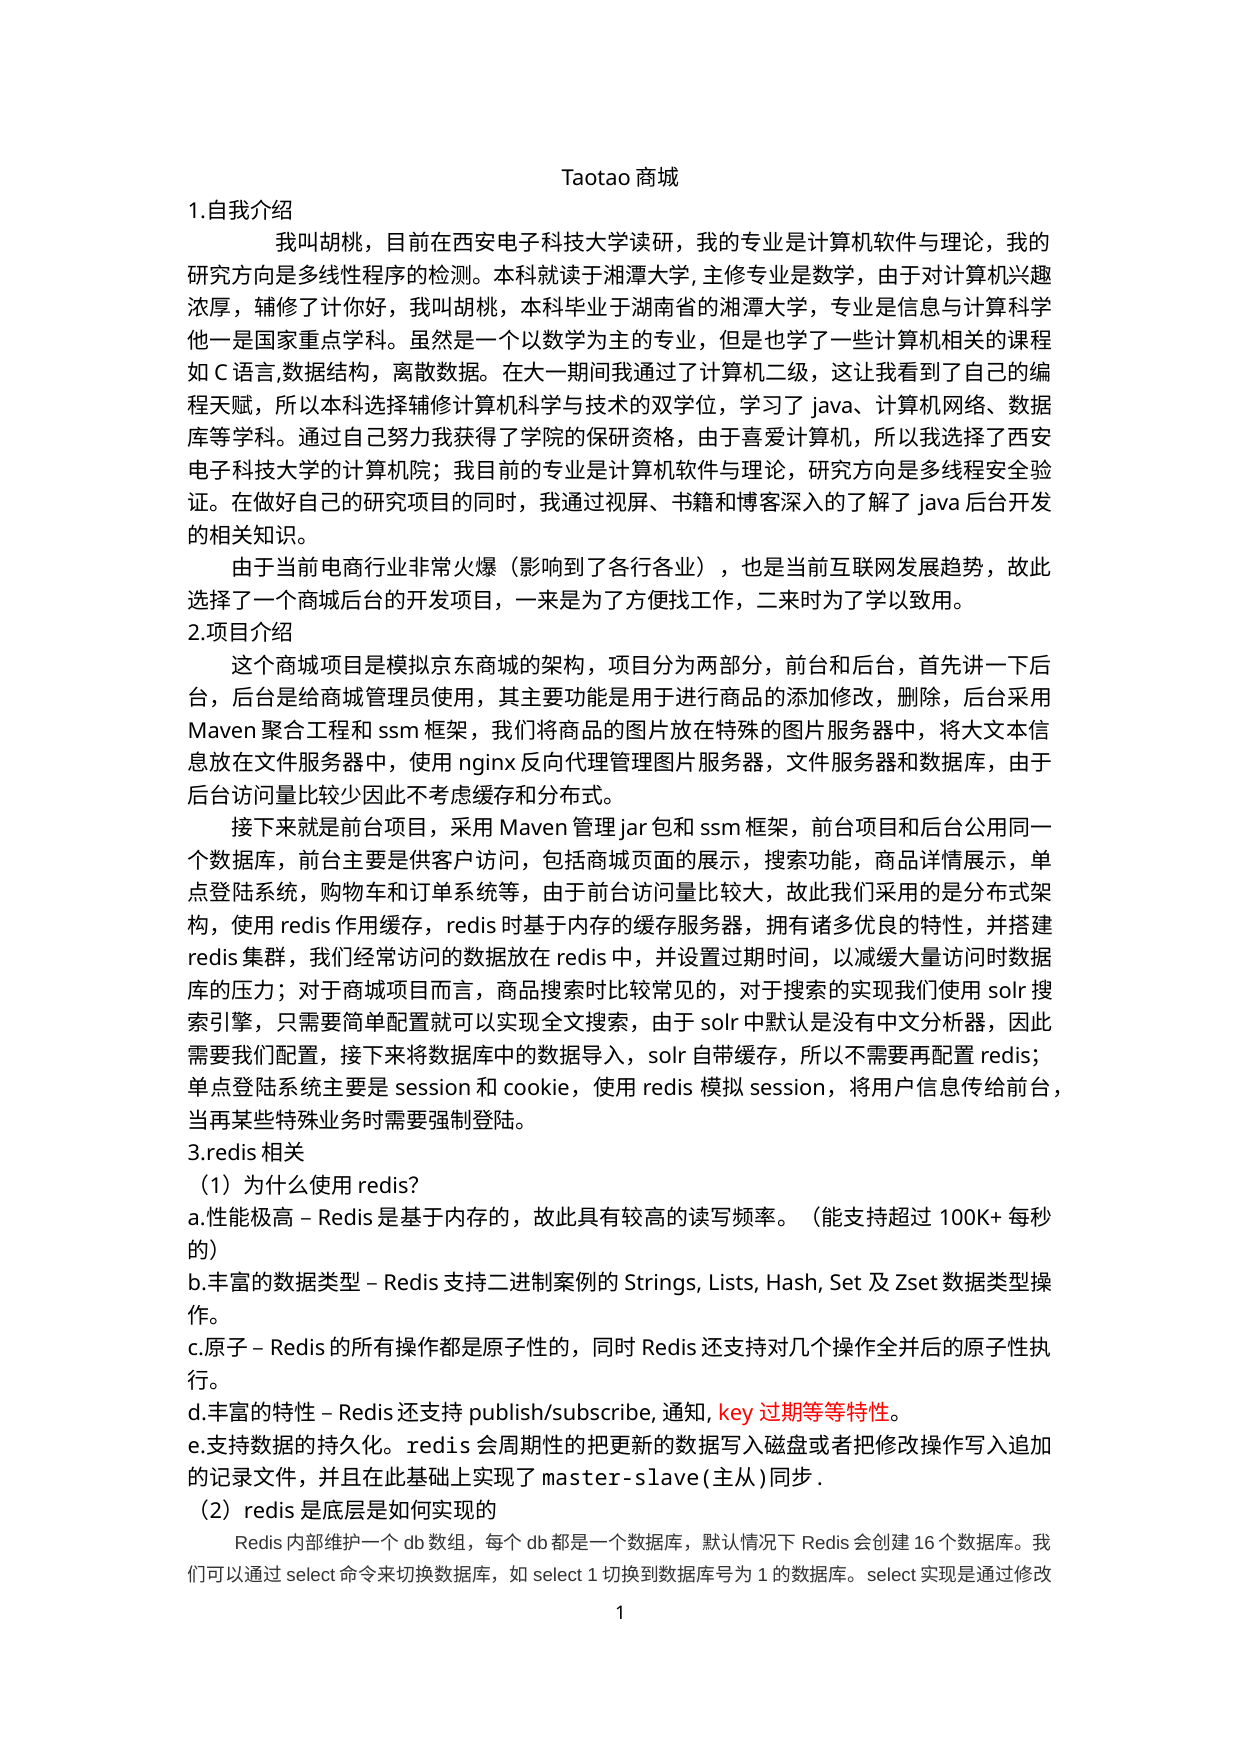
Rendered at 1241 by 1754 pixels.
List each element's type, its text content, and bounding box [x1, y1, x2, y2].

text Taotao商城 [187, 160, 1053, 192]
subtitle 3.redis相关 [187, 1135, 1053, 1167]
text 由于当前电商行业非常火爆（影响到了各行各业），也是当前互联网发展趋势，故此选择了一个商城后台的开发项目，一来是为了方便找工作，二来时为了学以致用。 [187, 550, 1053, 615]
text b.丰富的数据类型 – Redis支持二进制案例的 Strings, Lists, Hash, Set 及 Zset数据类型操作。 [187, 1265, 1053, 1330]
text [187, 1525, 1053, 1590]
text c.原子 – Redis的所有操作都是原子性的，同时Redis还支持对几个操作全并后的原子性执行。 [187, 1330, 1053, 1395]
subtitle （1）为什么使用redis？ [187, 1167, 1053, 1200]
text 这个商城项目是模拟京东商城的架构，项目分为两部分，前台和后台，首先讲一下后台，后台是给商城管理员使用，其主要功能是用于进行商品的添加修改，删除，后台采用Maven聚合工程和ssm框架，我们将商品的图片放在特殊的图片服务器中，将大文本信息放在文件服务器中，使用nginx反向代理管理图片服务器，文件服务器和数据库，由于后台访问量比较少因此不考虑缓存和分布式。 [187, 647, 1053, 810]
text d.丰富的特性 – Redis还支持 publish/subscribe, 通知, key 过期等等特性。 [187, 1395, 1053, 1427]
text 接下来就是前台项目，采用Maven管理jar包和ssm框架，前台项目和后台公用同一个数据库，前台主要是供客户访问，包括商城页面的展示，搜索功能，商品详情展示，单点登陆系统，购物车和订单系统等，由于前台访问量比较大，故此我们采用的是分布式架构，使用redis作用缓存，redis时基于内存的缓存服务器，拥有诸多优良的特性，并搭建redis集群，我们经常访问的数据放在redis中，并设置过期时间，以减缓大量访问时数据库的压力；对于商城项目而言，商品搜索时比较常见的，对于搜索的实现我们使用solr搜索引擎，只需要简单配置就可以实现全文搜索，由于solr中默认是没有中文分析器，因此需要我们配置，接下来将数据库中的数据导入，solr自带缓存，所以不需要再配置redis；单点登陆系统主要是session和cookie，使用redis 模拟session，将用户信息传给前台，当再某些特殊业务时需要强制登陆。 [187, 810, 1053, 1135]
text a.性能极高 – Redis是基于内存的，故此具有较高的读写频率。（能支持超过 100K+ 每秒的） [187, 1200, 1053, 1265]
subtitle 1.自我介绍 [187, 192, 1053, 225]
text e.支持数据的持久化。redis会周期性的把更新的数据写入磁盘或者把修改操作写入追加的记录文件，并且在此基础上实现了master-slave(主从)同步. [187, 1427, 1053, 1492]
subtitle （2）redis 是底层是如何实现的 [187, 1492, 1053, 1525]
text 我叫胡桃，目前在西安电子科技大学读研，我的专业是计算机软件与理论，我的研究方向是多线性程序的检测。本科就读于湘潭大学, 主修专业是数学，由于对计算机兴趣浓厚，辅修了计你好，我叫胡桃，本科毕业于湖南省的湘潭大学，专业是信息与计算科学，他一是国家重点学科。虽然是一个以数学为主的专业，但是也学了一些计算机相关的课程如C语言,数据结构，离散数据。在大一期间我通过了计算机二级，这让我看到了自己的编程天赋，所以本科选择辅修计算机科学与技术的双学位，学习了java、计算机网络、数据库等学科。通过自己努力我获得了学院的保研资格，由于喜爱计算机，所以我选择了西安电子科技大学的计算机院；我目前的专业是计算机软件与理论，研究方向是多线程安全验证。在做好自己的研究项目的同时，我通过视屏、书籍和博客深入的了解了java后台开发的相关知识。 [187, 225, 1053, 550]
subtitle 2.项目介绍 [187, 615, 1053, 647]
